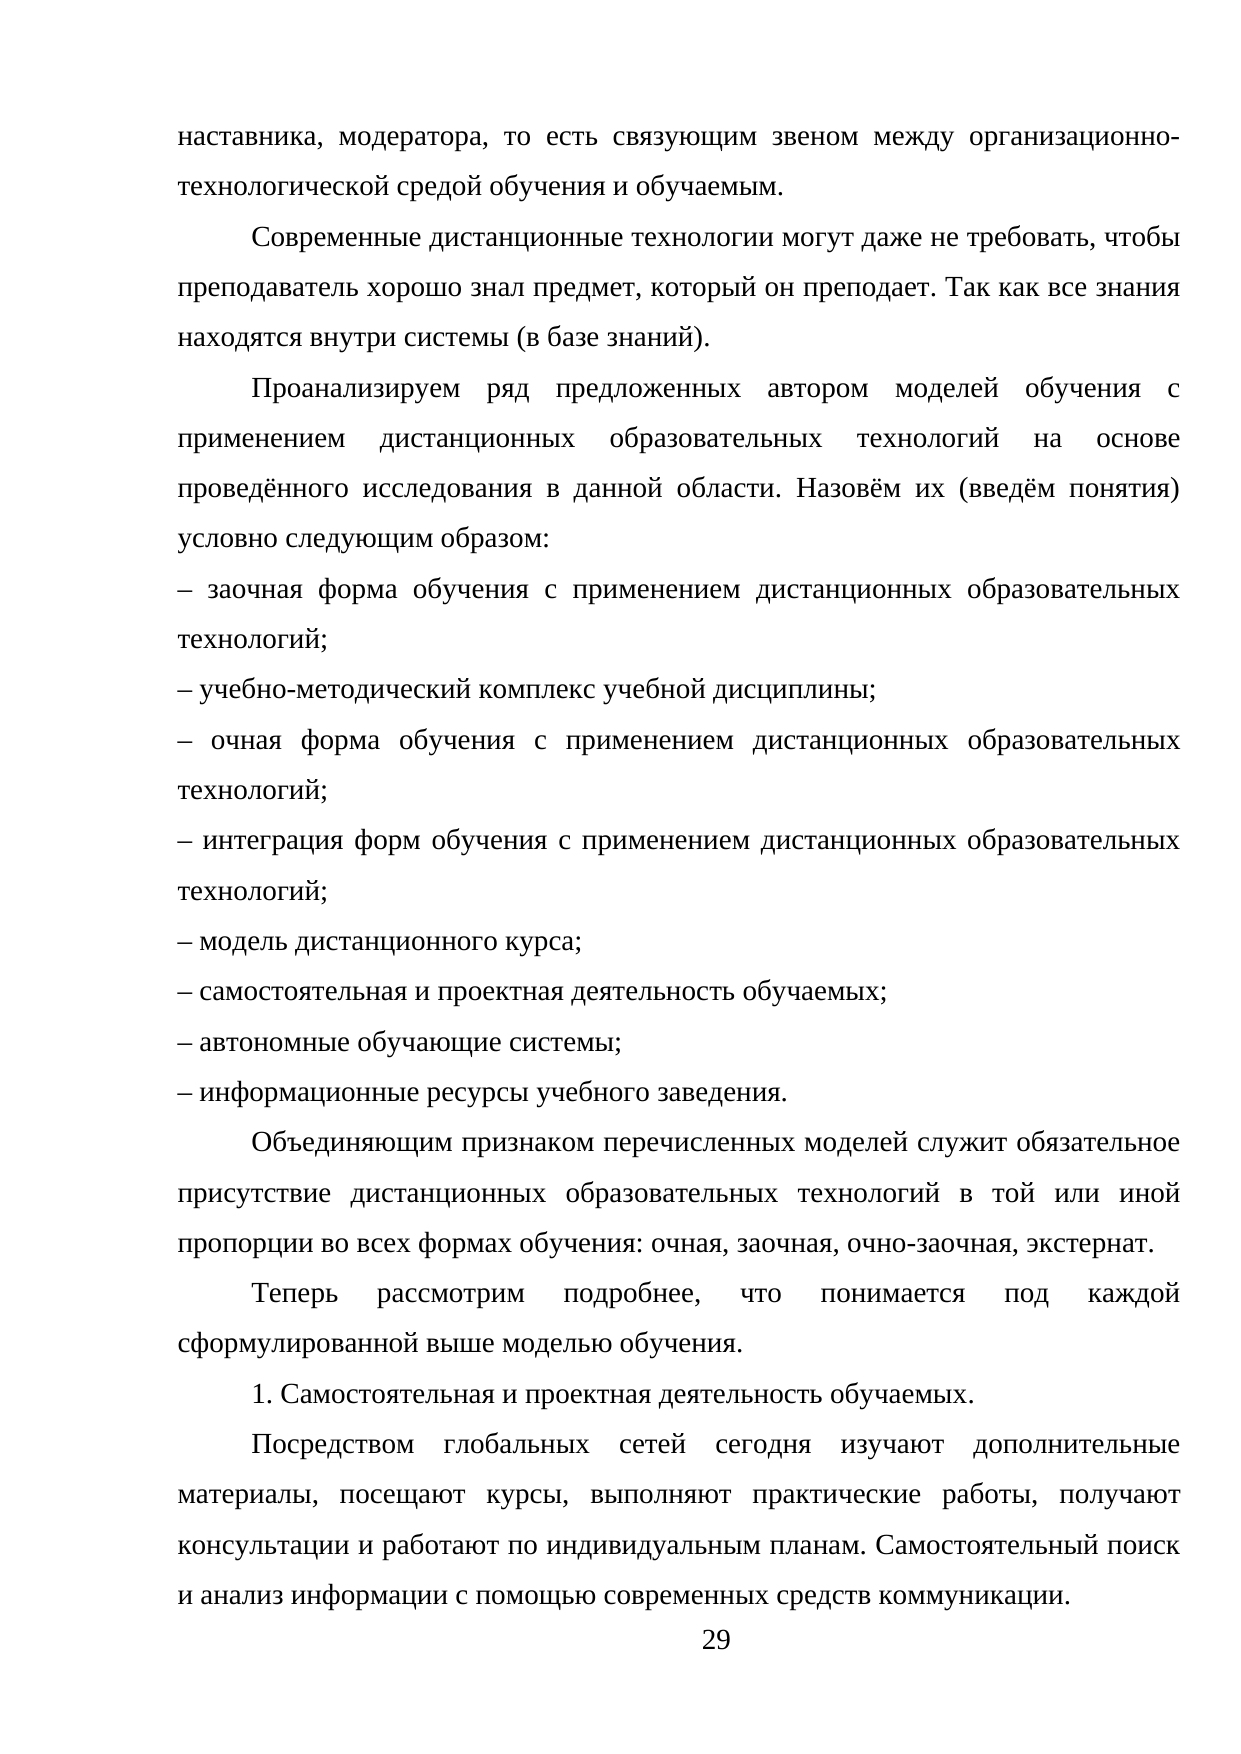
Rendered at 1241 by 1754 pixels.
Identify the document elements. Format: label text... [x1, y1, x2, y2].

text Проанализируем ряд предложенных автором моделей обучения с применением дистанционных образовательных технологий на основе проведённого исследования в данной области. Назовём их (введём понятия) условно следующим образом: [177, 370, 1181, 554]
text – очная форма обучения с применением дистанционных образовательных технологий; [177, 722, 1181, 806]
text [177, 118, 1181, 202]
text – информационные ресурсы учебного заведения. [177, 1074, 1181, 1108]
text – заочная форма обучения с применением дистанционных образовательных технологий; [177, 571, 1181, 655]
text Теперь рассмотрим подробнее, что понимается под каждой сформулированной выше моделью обучения. [177, 1275, 1181, 1359]
text Современные дистанционные технологии могут даже не требовать, чтобы преподаватель хорошо знал предмет, который он преподает. Так как все знания находятся внутри системы (в базе знаний). [177, 219, 1181, 353]
text 1. Самостоятельная и проектная деятельность обучаемых. [177, 1376, 1181, 1409]
text Посредством глобальных сетей сегодня изучают дополнительные материалы, посещают курсы, выполняют практические работы, получают консультации и работают по индивидуальным планам. Самостоятельный поиск и анализ информации с помощью современных средств коммуникации. [177, 1426, 1181, 1611]
text – интеграция форм обучения с применением дистанционных образовательных технологий; [177, 822, 1181, 906]
text – самостоятельная и проектная деятельность обучаемых; [177, 973, 1181, 1007]
text – автономные обучающие системы; [177, 1024, 1181, 1057]
text Объединяющим признаком перечисленных моделей служит обязательное присутствие дистанционных образовательных технологий в той или иной пропорции во всех формах обучения: очная, заочная, очно-заочная, экстернат. [177, 1124, 1181, 1258]
text – учебно-методический комплекс учебной дисциплины; [177, 672, 1181, 705]
text – модель дистанционного курса; [177, 923, 1181, 957]
